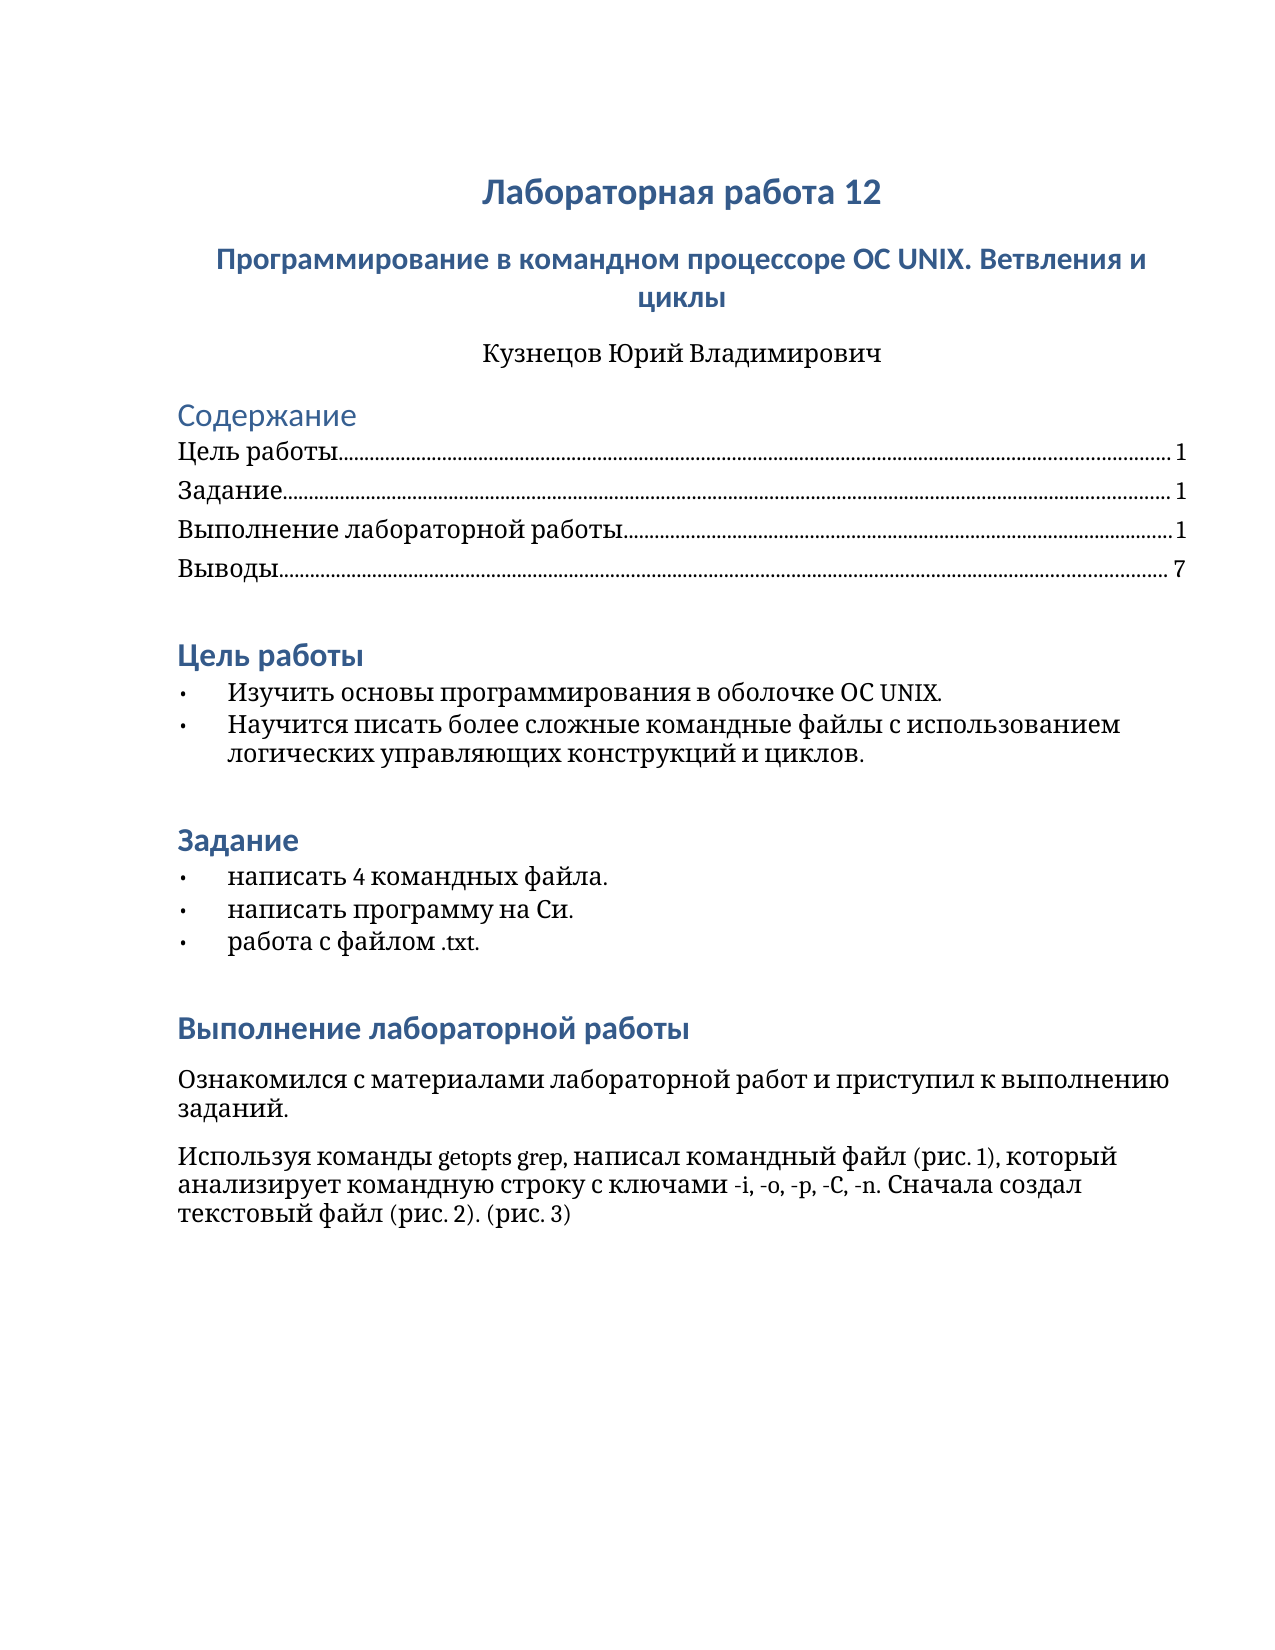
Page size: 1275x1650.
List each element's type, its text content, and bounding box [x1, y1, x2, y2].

title Лабораторная работа 12 [177, 168, 1186, 214]
list работа с файлом .txt. [177, 928, 1186, 957]
subtitle Цель работы [177, 634, 1186, 675]
text Используя команды getopts grep, написал командный файл (рис. 1), который анализирует командную строку с ключами -i, -o, -p, -C, -n. Сначала создал текстовый файл (рис. 2). (рис. 3) [177, 1143, 1186, 1229]
text Кузнецов Юрий Владимирович [177, 340, 1186, 369]
list Изучить основы программирования в оболочке ОС UNIX. [177, 679, 1186, 707]
list написать программу на Си. [177, 896, 1186, 924]
subtitle Выполнение лабораторной работы [177, 1007, 1186, 1048]
list написать 4 командных файла. [177, 863, 1186, 892]
list Научится писать более сложные командные файлы с использованием логических управляющих конструкций и циклов. [177, 711, 1186, 769]
text Ознакомился с материалами лабораторной работ и приступил к выполнению заданий. [177, 1066, 1186, 1124]
subtitle Программирование в командном процессоре ОС UNIX. Ветвления и циклы [177, 239, 1186, 315]
subtitle Задание [177, 819, 1186, 859]
